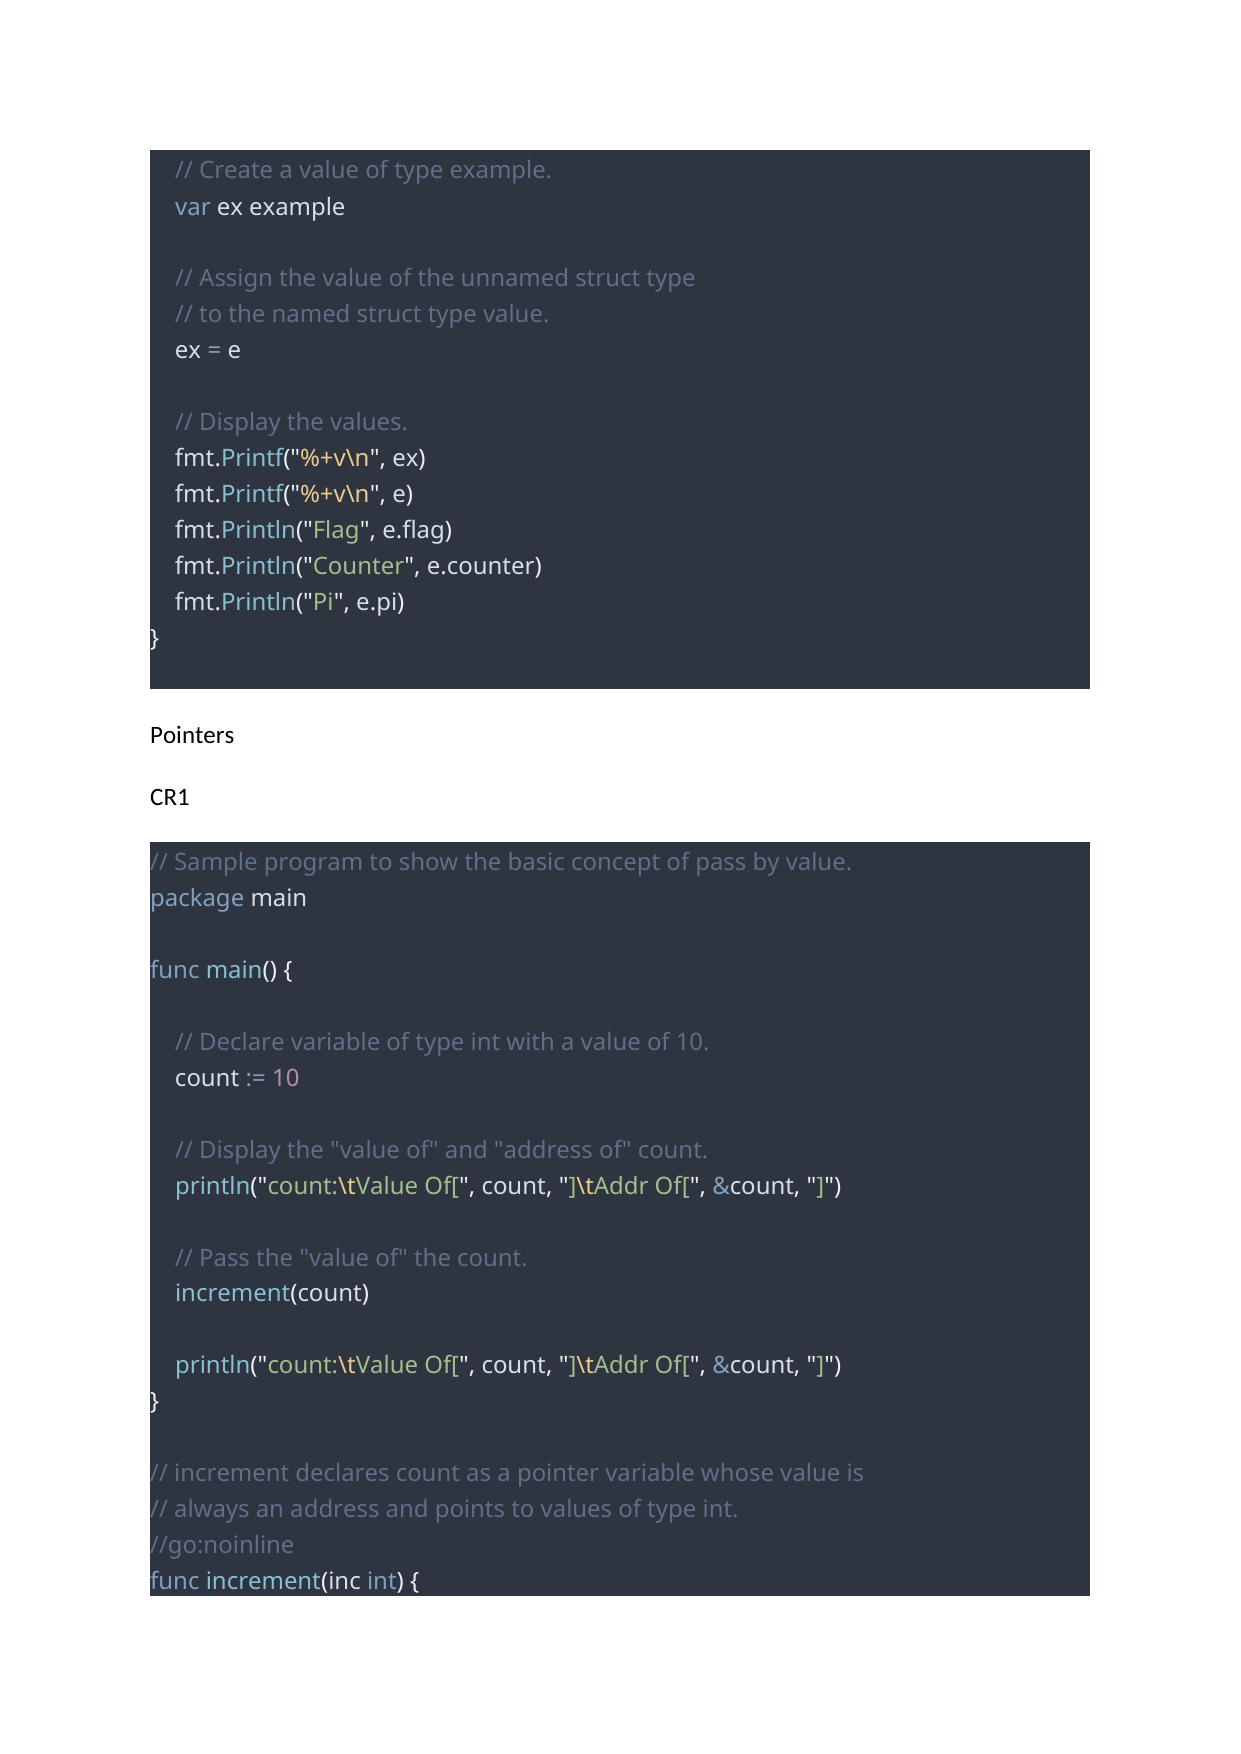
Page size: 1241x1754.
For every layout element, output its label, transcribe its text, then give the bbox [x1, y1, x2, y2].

text ex = e [150, 330, 1090, 366]
text fmt.Println("Flag", e.flag) [150, 509, 1090, 545]
text // increment declares count as a pointer variable whose value is [150, 1453, 1090, 1488]
text increment(count) [150, 1273, 1090, 1309]
text println("count:\tValue Of[", count, "]\tAddr Of[", &count, "]") [150, 1345, 1090, 1381]
text // Declare variable of type int with a value of 10. [150, 1021, 1090, 1057]
text // Display the "value of" and "address of" count. [150, 1129, 1090, 1165]
text } [150, 617, 1090, 653]
text // Assign the value of the unnamed struct type [150, 258, 1090, 294]
text fmt.Printf("%+v\n", e) [150, 473, 1090, 509]
text // Display the values. [150, 402, 1090, 437]
text fmt.Println("Pi", e.pi) [150, 581, 1090, 617]
text println("count:\tValue Of[", count, "]\tAddr Of[", &count, "]") [150, 1165, 1090, 1201]
text // Pass the "value of" the count. [150, 1237, 1090, 1273]
text count := 10 [150, 1057, 1090, 1093]
text // Sample program to show the basic concept of pass by value. [150, 842, 1090, 878]
text // Create a value of type example. [150, 150, 1090, 186]
text // to the named struct type value. [150, 294, 1090, 330]
text func increment(inc int) { [150, 1560, 1090, 1596]
text func main() { [150, 949, 1090, 985]
text var ex example [150, 186, 1090, 222]
text fmt.Printf("%+v\n", ex) [150, 437, 1090, 473]
text package main [150, 878, 1090, 913]
text CR1 [150, 781, 1090, 811]
text Pointers [150, 719, 1090, 750]
text fmt.Println("Counter", e.counter) [150, 545, 1090, 581]
text } [150, 1381, 1090, 1417]
text // always an address and points to values of type int. [150, 1488, 1090, 1524]
text //go:noinline [150, 1524, 1090, 1560]
